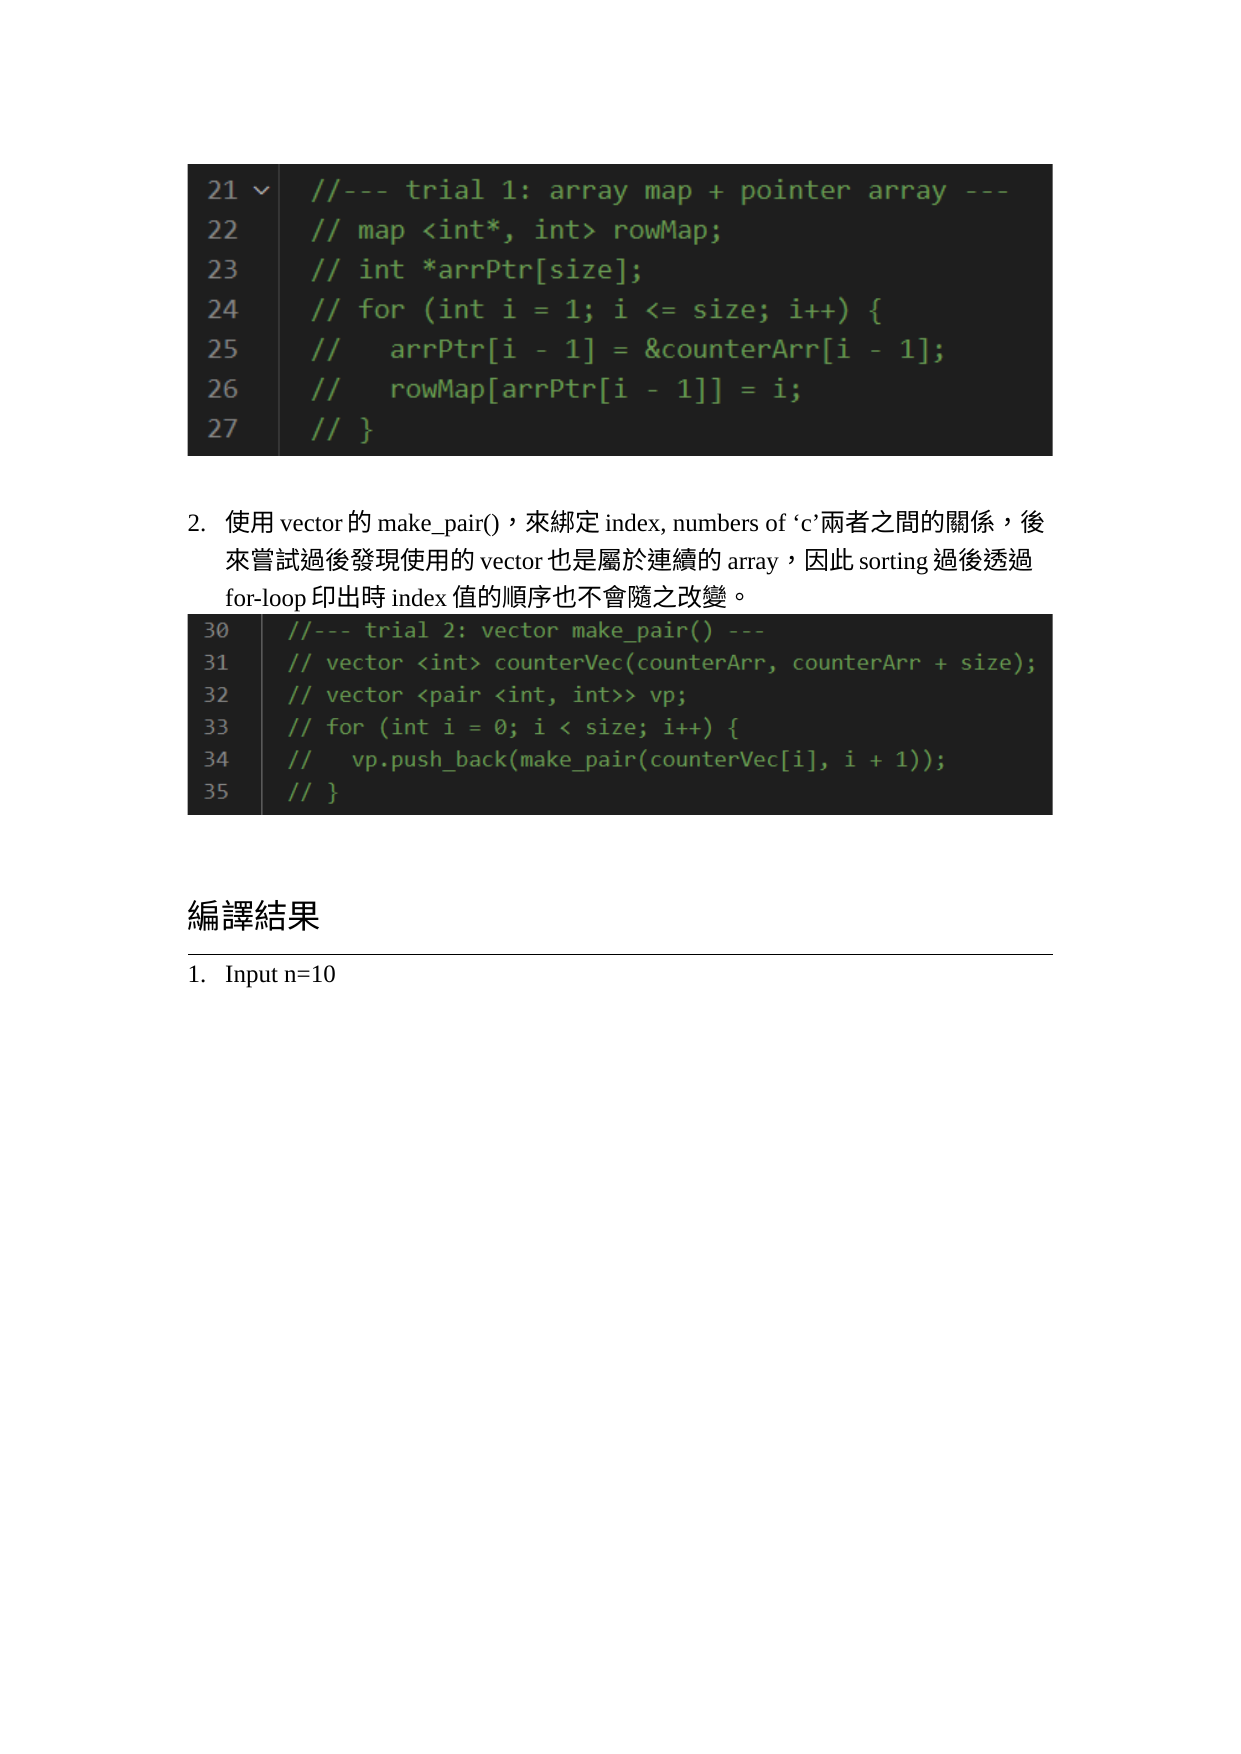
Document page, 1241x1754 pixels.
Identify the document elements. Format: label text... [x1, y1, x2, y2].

list 使用vector的make_pair()，來綁定index, numbers of ‘c’兩者之間的關係，後來嘗試過後發現使用的vector也是屬於連續的array，因此sorting過後透過for-loop印出時index值的順序也不會隨之改變。 [187, 502, 1053, 614]
text 編譯結果 [187, 877, 1053, 955]
list Input n=10 [187, 955, 1053, 993]
picture [187, 164, 1053, 456]
picture [187, 614, 1053, 815]
